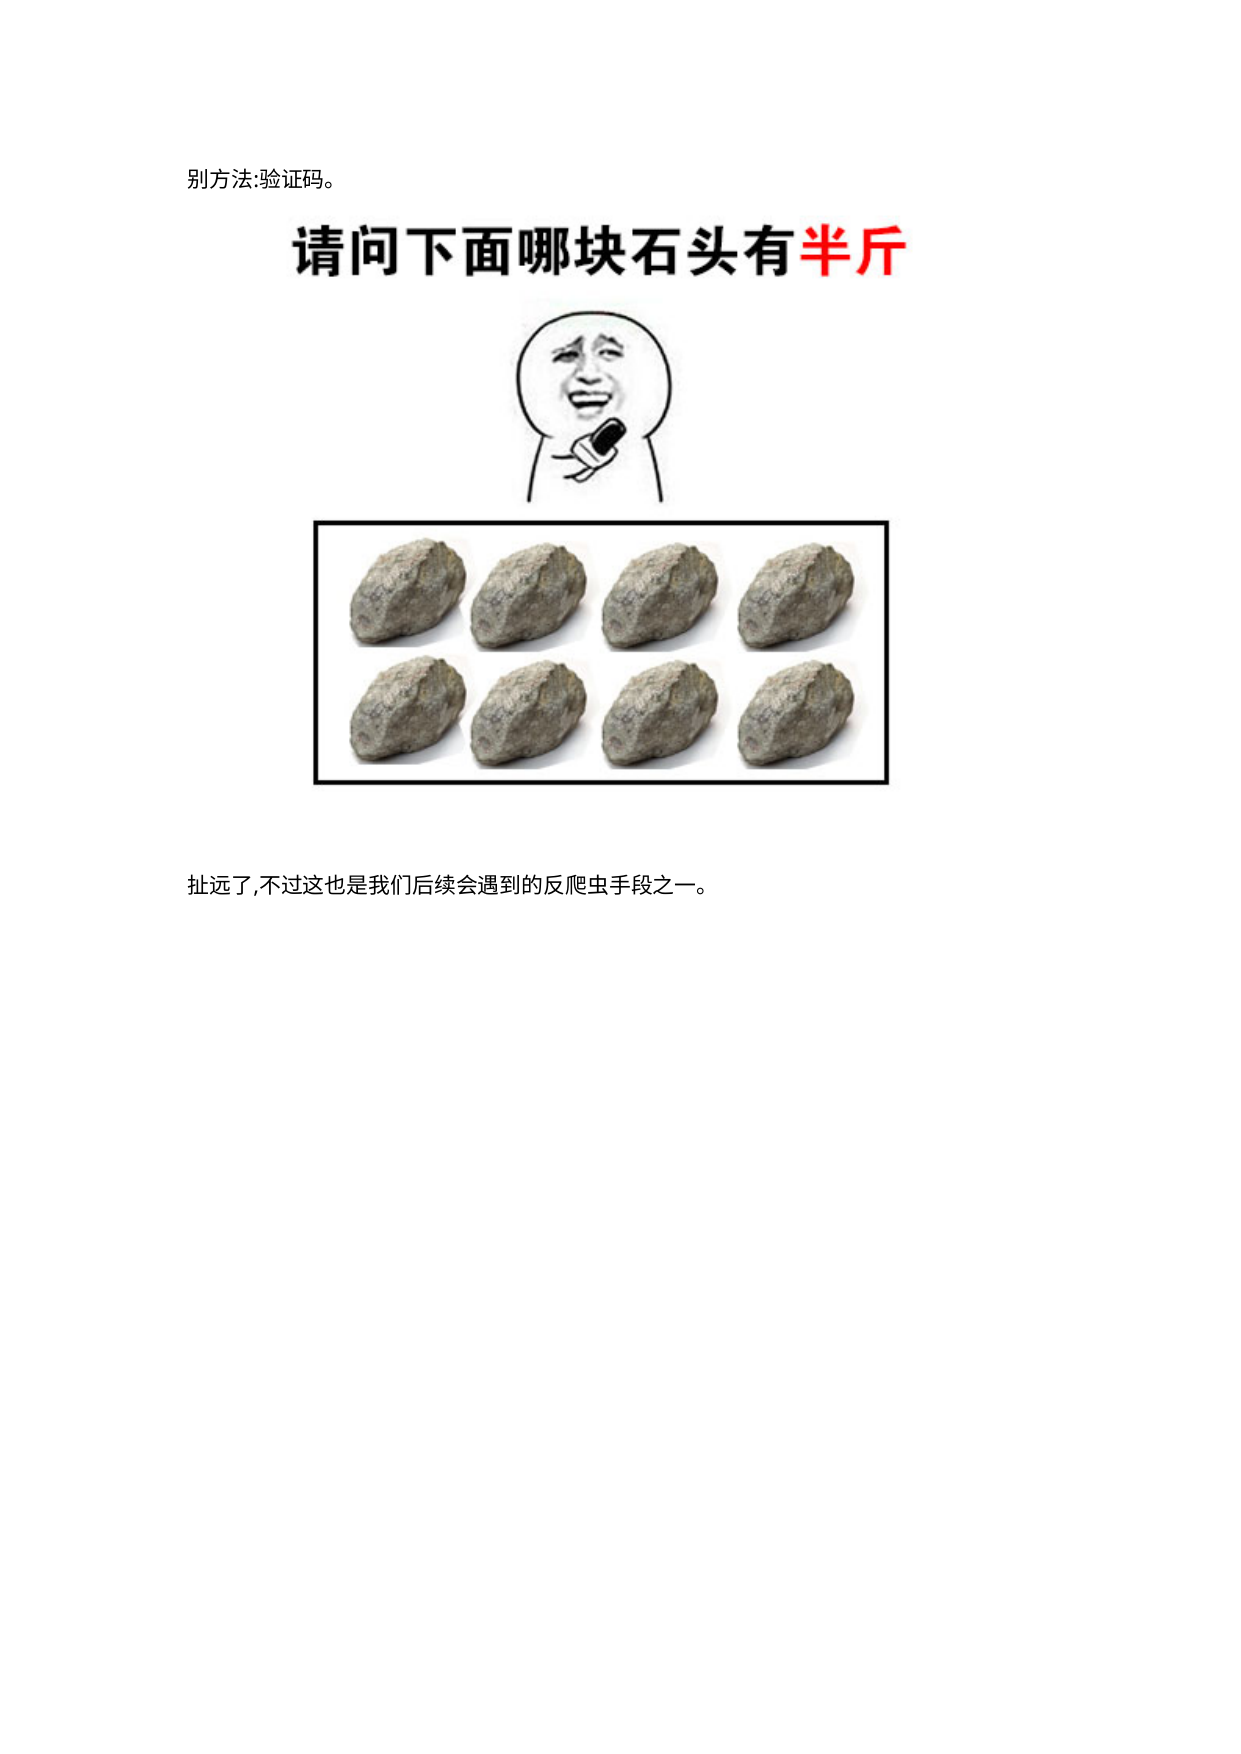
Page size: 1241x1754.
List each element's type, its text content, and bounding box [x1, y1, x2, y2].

picture [187, 194, 1055, 843]
text 扯远了,不过这也是我们后续会遇到的反爬虫手段之一。 [187, 868, 1053, 900]
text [187, 162, 1053, 194]
